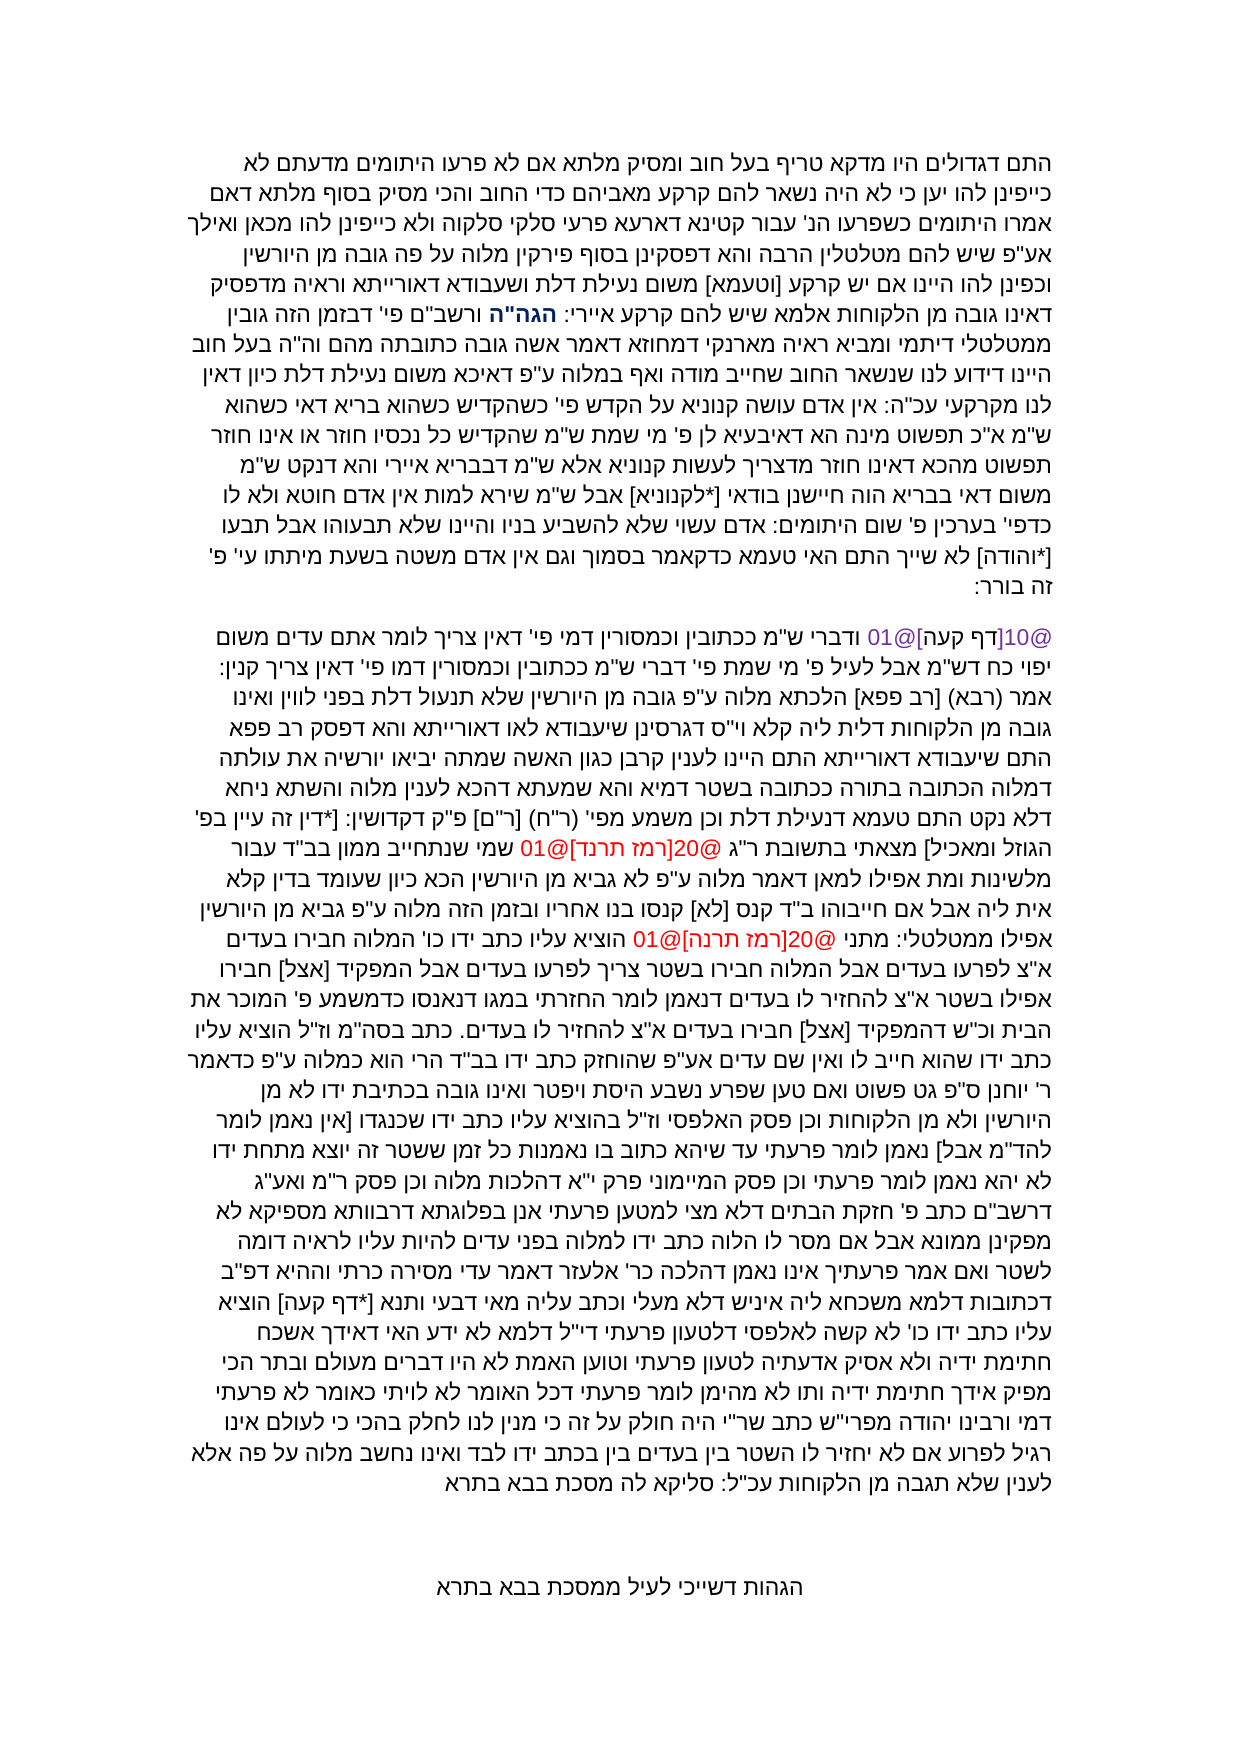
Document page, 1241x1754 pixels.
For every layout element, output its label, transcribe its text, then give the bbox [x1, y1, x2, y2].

text @10[דף קעה]@01 ודברי ש"מ ככתובין וכמסורין דמי פי' דאין צריך לומר אתם עדים משום יפוי כח דש"מ אבל לעיל פ' מי שמת פי' דברי ש"מ ככתובין וכמסורין דמו פי' דאין צריך קנין: אמר (רבא) [רב פפא] הלכתא מלוה ע"פ גובה מן היורשין שלא תנעול דלת בפני לווין ואינו גובה מן הלקוחות דלית ליה קלא וי"ס דגרסינן שיעבודא לאו דאורייתא והא דפסק רב פפא התם שיעבודא דאורייתא התם היינו לענין קרבן כגון האשה שמתה יביאו יורשיה את עולתה דמלוה הכתובה בתורה ככתובה בשטר דמיא והא שמעתא דהכא לענין מלוה והשתא ניחא דלא נקט התם טעמא דנעילת דלת וכן משמע מפי' (ר"ח) [ר"ם] פ"ק דקדושין: [*דין זה עיין בפ' הגוזל ומאכיל] מצאתי בתשובת ר"ג @20[רמז תרנד]@01 שמי שנתחייב ממון בב"ד עבור מלשינות ומת אפילו למאן דאמר מלוה ע"פ לא גביא מן היורשין הכא כיון שעומד בדין קלא אית ליה אבל אם חייבוהו ב"ד קנס [לא] קנסו בנו אחריו ובזמן הזה מלוה ע"פ גביא מן היורשין אפילו ממטלטלי: מתני @20[רמז תרנה]@01 הוציא עליו כתב ידו כו' המלוה חבירו בעדים א"צ לפרעו בעדים אבל המלוה חבירו בשטר צריך לפרעו בעדים אבל המפקיד [אצל] חבירו אפילו בשטר א"צ להחזיר לו בעדים דנאמן לומר החזרתי במגו דנאנסו כדמשמע פ' המוכר את הבית וכ"ש דהמפקיד [אצל] חבירו בעדים א"צ להחזיר לו בעדים. כתב בסה"מ וז"ל הוציא עליו כתב ידו שהוא חייב לו ואין שם עדים אע"פ שהוחזק כתב ידו בב"ד הרי הוא כמלוה ע"פ כדאמר ר' יוחנן ס"פ גט פשוט ואם טען שפרע נשבע היסת ויפטר ואינו גובה בכתיבת ידו לא מן היורשין ולא מן הלקוחות וכן פסק האלפסי וז"ל בהוציא עליו כתב ידו שכנגדו [אין נאמן לומר להד"מ אבל] נאמן לומר פרעתי עד שיהא כתוב בו נאמנות כל זמן ששטר זה יוצא מתחת ידו לא יהא נאמן לומר פרעתי וכן פסק המיימוני פרק י"א דהלכות מלוה וכן פסק ר"מ ואע"ג דרשב"ם כתב פ' חזקת הבתים דלא מצי למטען פרעתי אנן בפלוגתא דרבוותא מספיקא לא מפקינן ממונא אבל אם מסר לו הלוה כתב ידו למלוה בפני עדים להיות עליו לראיה דומה לשטר ואם אמר פרעתיך אינו נאמן דהלכה כר' אלעזר דאמר עדי מסירה כרתי וההיא דפ"ב דכתובות דלמא משכחא ליה איניש דלא מעלי וכתב עליה מאי דבעי ותנא [*דף קעה] הוציא עליו כתב ידו כו' לא קשה לאלפסי דלטעון פרעתי די"ל דלמא לא ידע האי דאידך אשכח חתימת ידיה ולא אסיק אדעתיה לטעון פרעתי וטוען האמת לא היו דברים מעולם ובתר הכי מפיק אידך חתימת ידיה ותו לא מהימן לומר פרעתי דכל האומר לא לויתי כאומר לא פרעתי דמי ורבינו יהודה מפרי"ש כתב שר"י היה חולק על זה כי מנין לנו לחלק בהכי כי לעולם אינו רגיל לפרוע אם לא יחזיר לו השטר בין בעדים בין בכתב ידו לבד ואינו נחשב מלוה על פה אלא לענין שלא תגבה מן הלקוחות עכ"ל: סליקא לה מסכת בבא בתרא [187, 624, 1053, 1496]
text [187, 150, 1053, 599]
text הגהות דשייכי לעיל ממסכת בבא בתרא [187, 1574, 1053, 1600]
